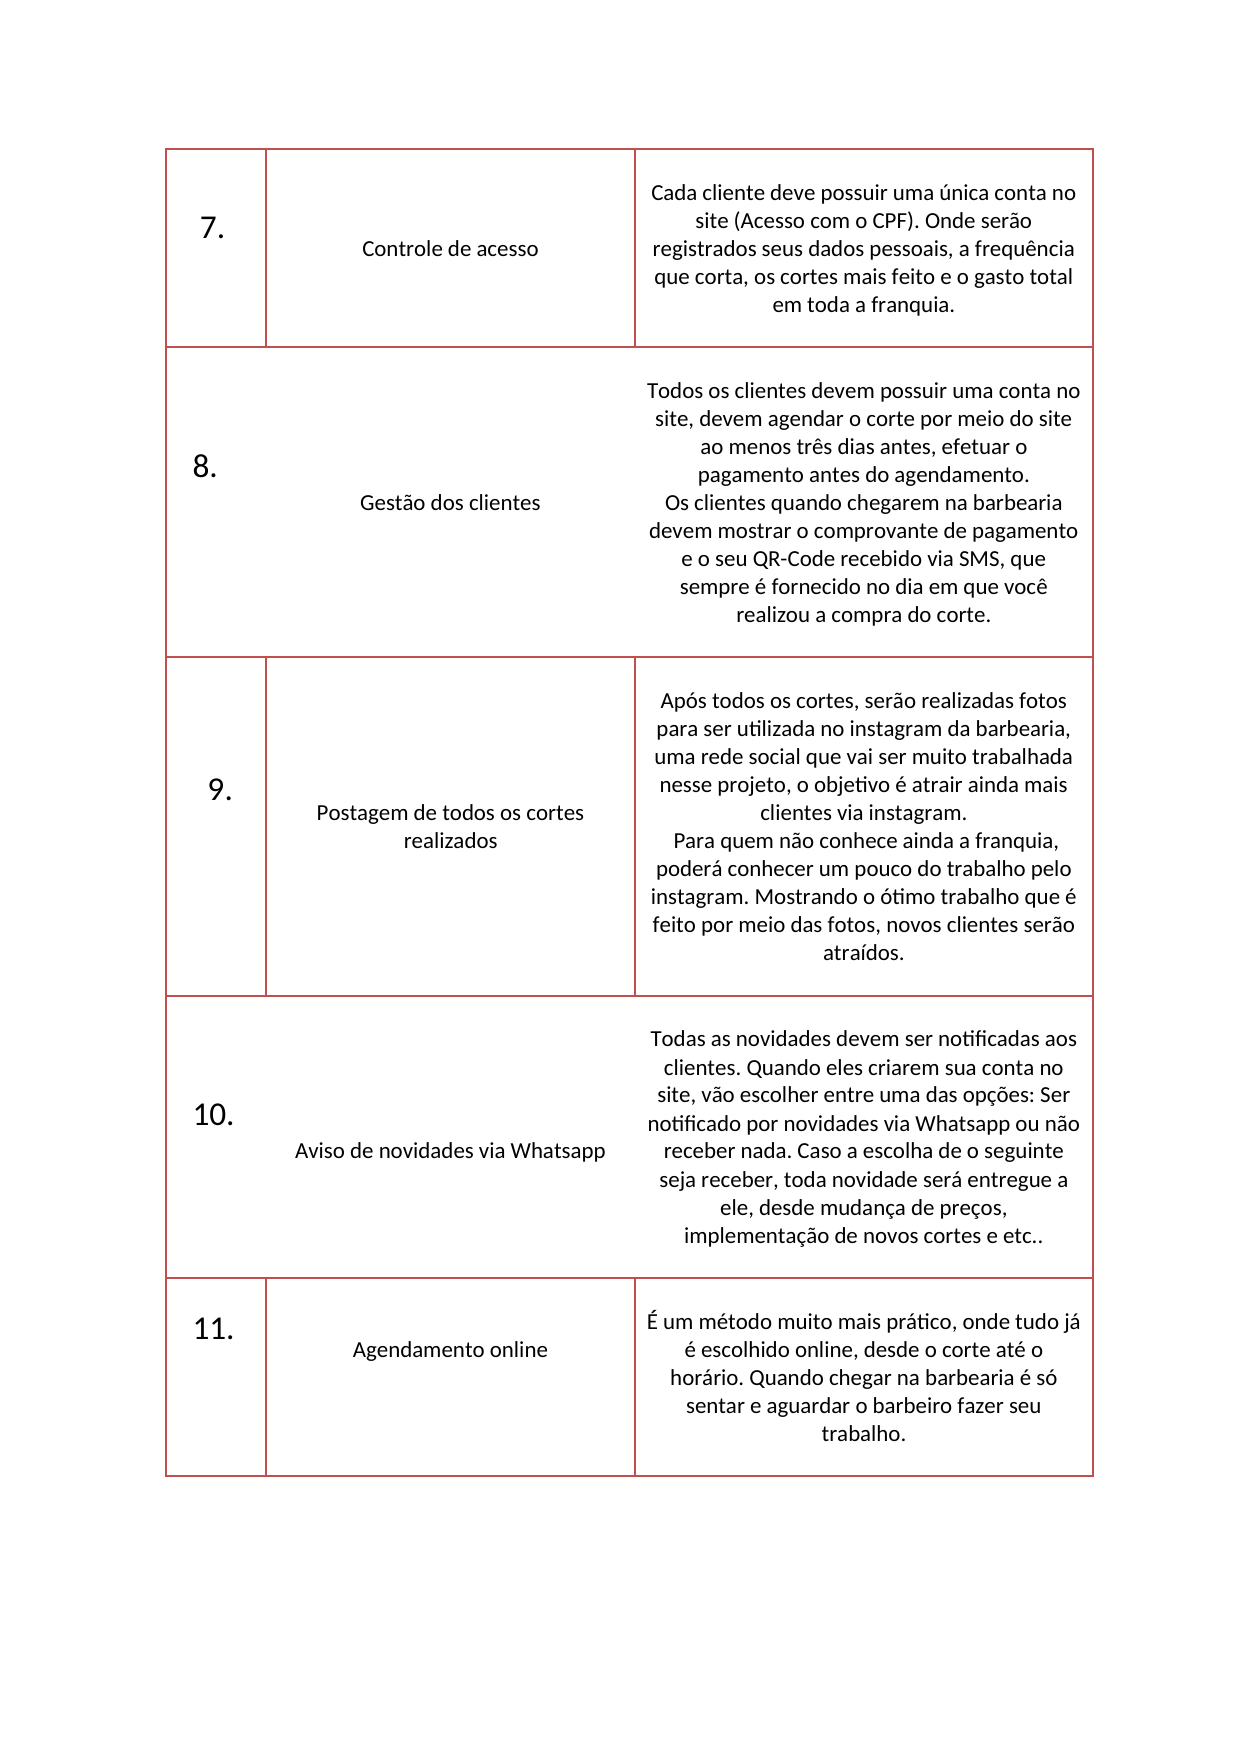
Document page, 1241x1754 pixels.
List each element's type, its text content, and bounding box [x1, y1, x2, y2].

table_cell 8. [167, 348, 266, 656]
table_cell Todos os clientes devem possuir uma conta no site, devem agendar o corte por meio do site ao menos três dias antes, efetuar o pagamento antes do agendamento. Os clientes quando chegarem na barbearia devem mostrar o comprovante de pagamento e o seu QR-Code recebido via SMS, que sempre é fornecido no dia em que você realizou a compra do corte. [635, 348, 1092, 656]
table_cell Todas as novidades devem ser notificadas aos clientes. Quando eles criarem sua conta no site, vão escolher entre uma das opções: Ser notificado por novidades via Whatsapp ou não receber nada. Caso a escolha de o seguinte seja receber, toda novidade será entregue a ele, desde mudança de preços, implementação de novos cortes e etc.. [635, 997, 1092, 1277]
table_cell Controle de acesso [267, 150, 634, 346]
table_cell Após todos os cortes, serão realizadas fotos para ser utilizada no instagram da barbearia, uma rede social que vai ser muito trabalhada nesse projeto, o objetivo é atrair ainda mais clientes via instagram. Para quem não conhece ainda a franquia, poderá conhecer um pouco do trabalho pelo instagram. Mostrando o ótimo trabalho que é feito por meio das fotos, novos clientes serão atraídos. [636, 658, 1092, 994]
table_cell 7. [167, 150, 265, 346]
table_cell 9. [167, 658, 265, 994]
table_cell Gestão dos clientes [266, 348, 635, 656]
table_cell Agendamento online [267, 1279, 634, 1475]
table_cell É um método muito mais prático, onde tudo já é escolhido online, desde o corte até o horário. Quando chegar na barbearia é só sentar e aguardar o barbeiro fazer seu trabalho. [636, 1279, 1092, 1475]
table_cell Cada cliente deve possuir uma única conta no site (Acesso com o CPF). Onde serão registrados seus dados pessoais, a frequência que corta, os cortes mais feito e o gasto total em toda a franquia. [636, 150, 1092, 346]
table_cell 10. [167, 997, 266, 1277]
table_cell Aviso de novidades via Whatsapp [266, 997, 635, 1277]
table_cell Postagem de todos os cortes realizados [267, 658, 634, 994]
table_cell 11. [167, 1279, 265, 1475]
